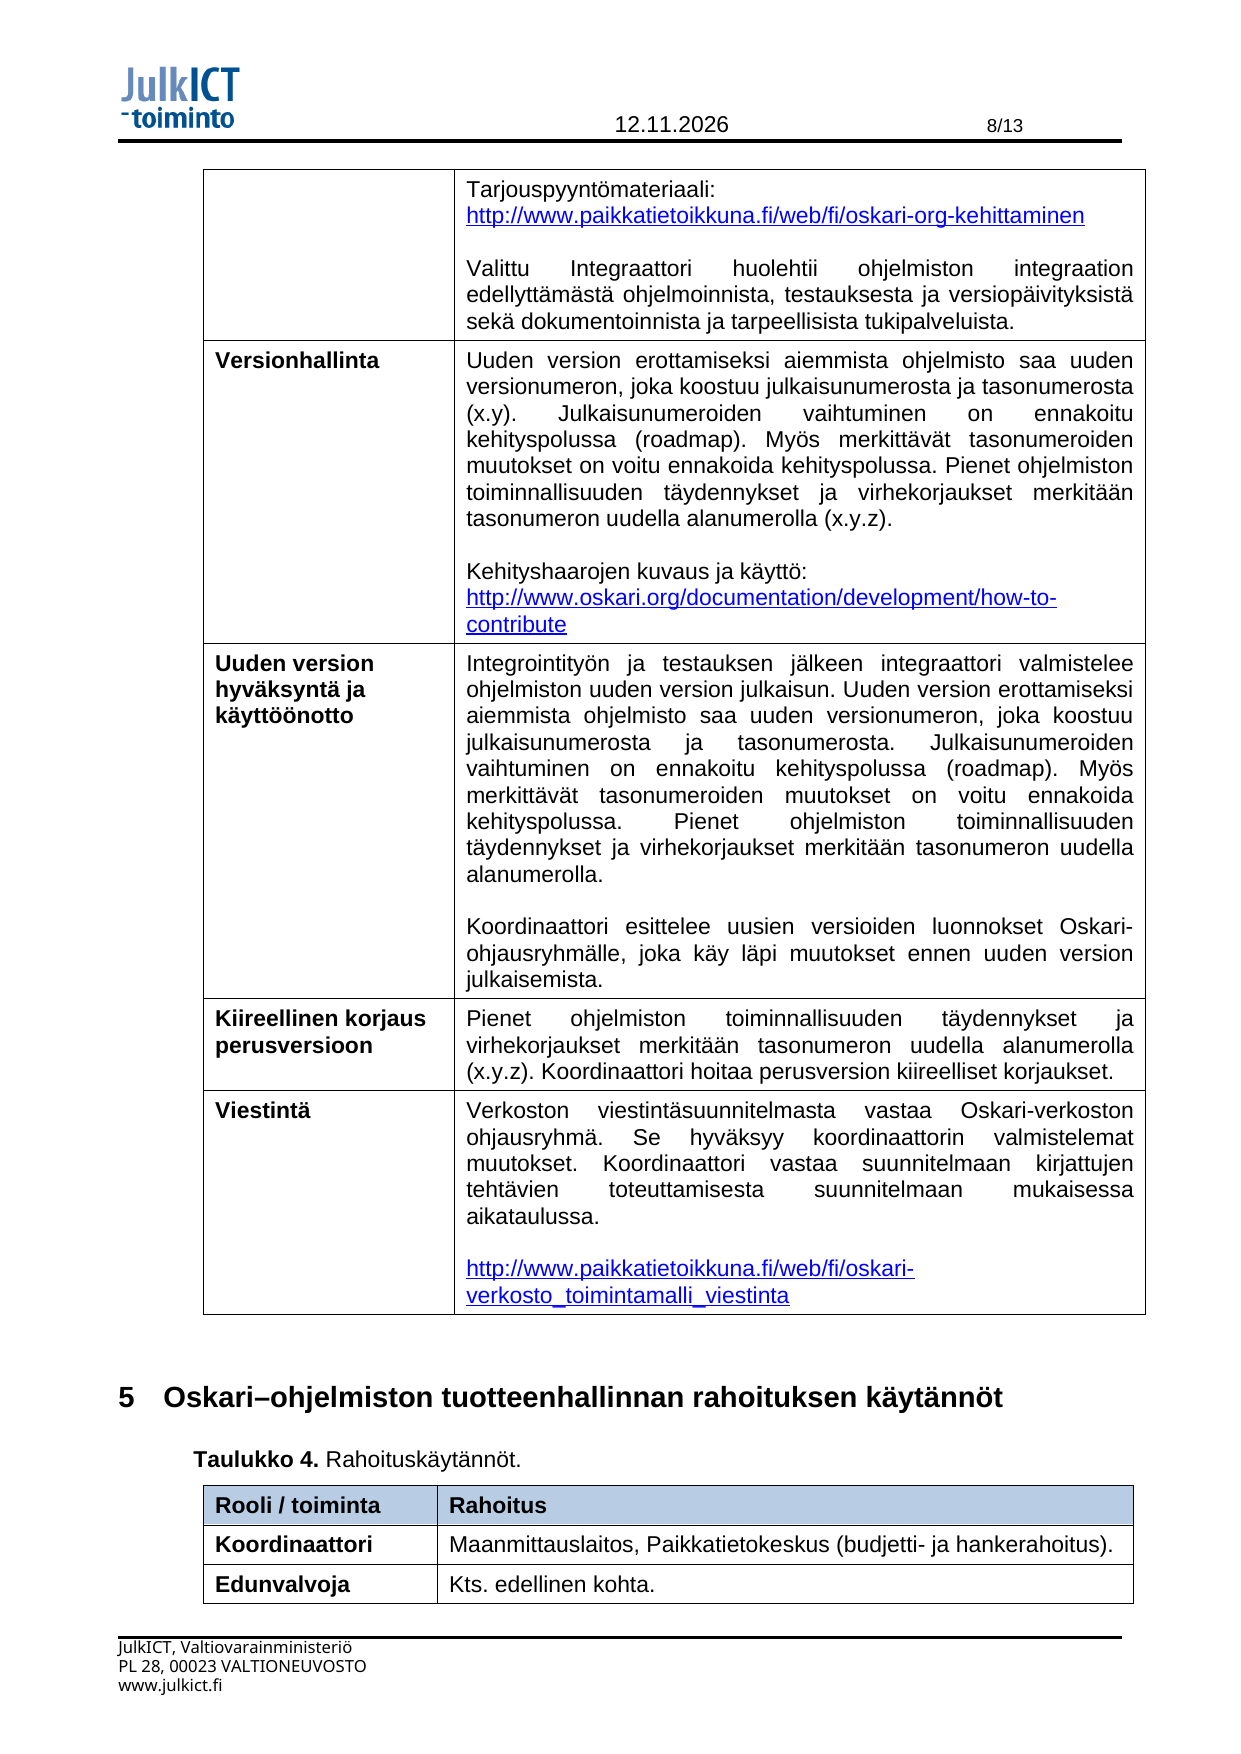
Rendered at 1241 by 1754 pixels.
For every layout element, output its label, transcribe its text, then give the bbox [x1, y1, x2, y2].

table_cell Verkoston viestintäsuunnitelmasta vastaa Oskari-verkoston ohjausryhmä. Se hyväksyy koordinaattorin valmistelemat muutokset. Koordinaattori vastaa suunnitelmaan kirjattujen tehtävien toteuttamisesta suunnitelmaan mukaisessa aikataulussa. http://www.paikkatietoikkuna.fi/web/fi/oskari-verkosto_toimintamalli_viestinta [455, 1091, 1145, 1314]
table_cell Uuden version hyväksyntä ja käyttöönotto [204, 644, 454, 998]
table_cell Koordinaattori [204, 1526, 437, 1564]
subtitle Oskari–ohjelmiston tuotteenhallinnan rahoituksen käytännöt [118, 1379, 1122, 1413]
table_header Rooli / toiminta [204, 1486, 437, 1524]
table_cell Uuden version erottamiseksi aiemmista ohjelmisto saa uuden versionumeron, joka koostuu julkaisunumerosta ja tasonumerosta (x.y). Julkaisunumeroiden vaihtuminen on ennakoitu kehityspolussa (roadmap). Myös merkittävät tasonumeroiden muutokset on voitu ennakoida kehityspolussa. Pienet ohjelmiston toiminnallisuuden täydennykset ja virhekorjaukset merkitään tasonumeron uudella alanumerolla (x.y.z). Kehityshaarojen kuvaus ja käyttö: http://www.oskari.org/documentation/development/how-to-contribute [455, 341, 1145, 643]
table_cell Kiireellinen korjaus perusversioon [204, 999, 454, 1090]
table_cell Pienet ohjelmiston toiminnallisuuden täydennykset ja virhekorjaukset merkitään tasonumeron uudella alanumerolla (x.y.z). Koordinaattori hoitaa perusversion kiireelliset korjaukset. [455, 999, 1145, 1090]
table_cell Integrointityön ja testauksen jälkeen integraattori valmistelee ohjelmiston uuden version julkaisun. Uuden version erottamiseksi aiemmista ohjelmisto saa uuden versionumeron, joka koostuu julkaisunumerosta ja tasonumerosta. Julkaisunumeroiden vaihtuminen on ennakoitu kehityspolussa (roadmap). Myös merkittävät tasonumeroiden muutokset on voitu ennakoida kehityspolussa. Pienet ohjelmiston toiminnallisuuden täydennykset ja virhekorjaukset merkitään tasonumeron uudella alanumerolla. Koordinaattori esittelee uusien versioiden luonnokset Oskari-ohjausryhmälle, joka käy läpi muutokset ennen uuden version julkaisemista. [455, 644, 1145, 998]
table_cell Versionhallinta [204, 341, 454, 643]
text Taulukko 4. Rahoituskäytännöt. [193, 1446, 1122, 1472]
table_cell Viestintä [204, 1091, 454, 1314]
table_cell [204, 170, 454, 340]
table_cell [455, 170, 1145, 340]
table_header Rahoitus [438, 1486, 1133, 1524]
table_cell Maanmittauslaitos, Paikkatietokeskus (budjetti- ja hankerahoitus). [438, 1526, 1133, 1564]
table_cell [438, 1565, 1133, 1603]
picture [118, 59, 241, 133]
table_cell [204, 1565, 437, 1603]
